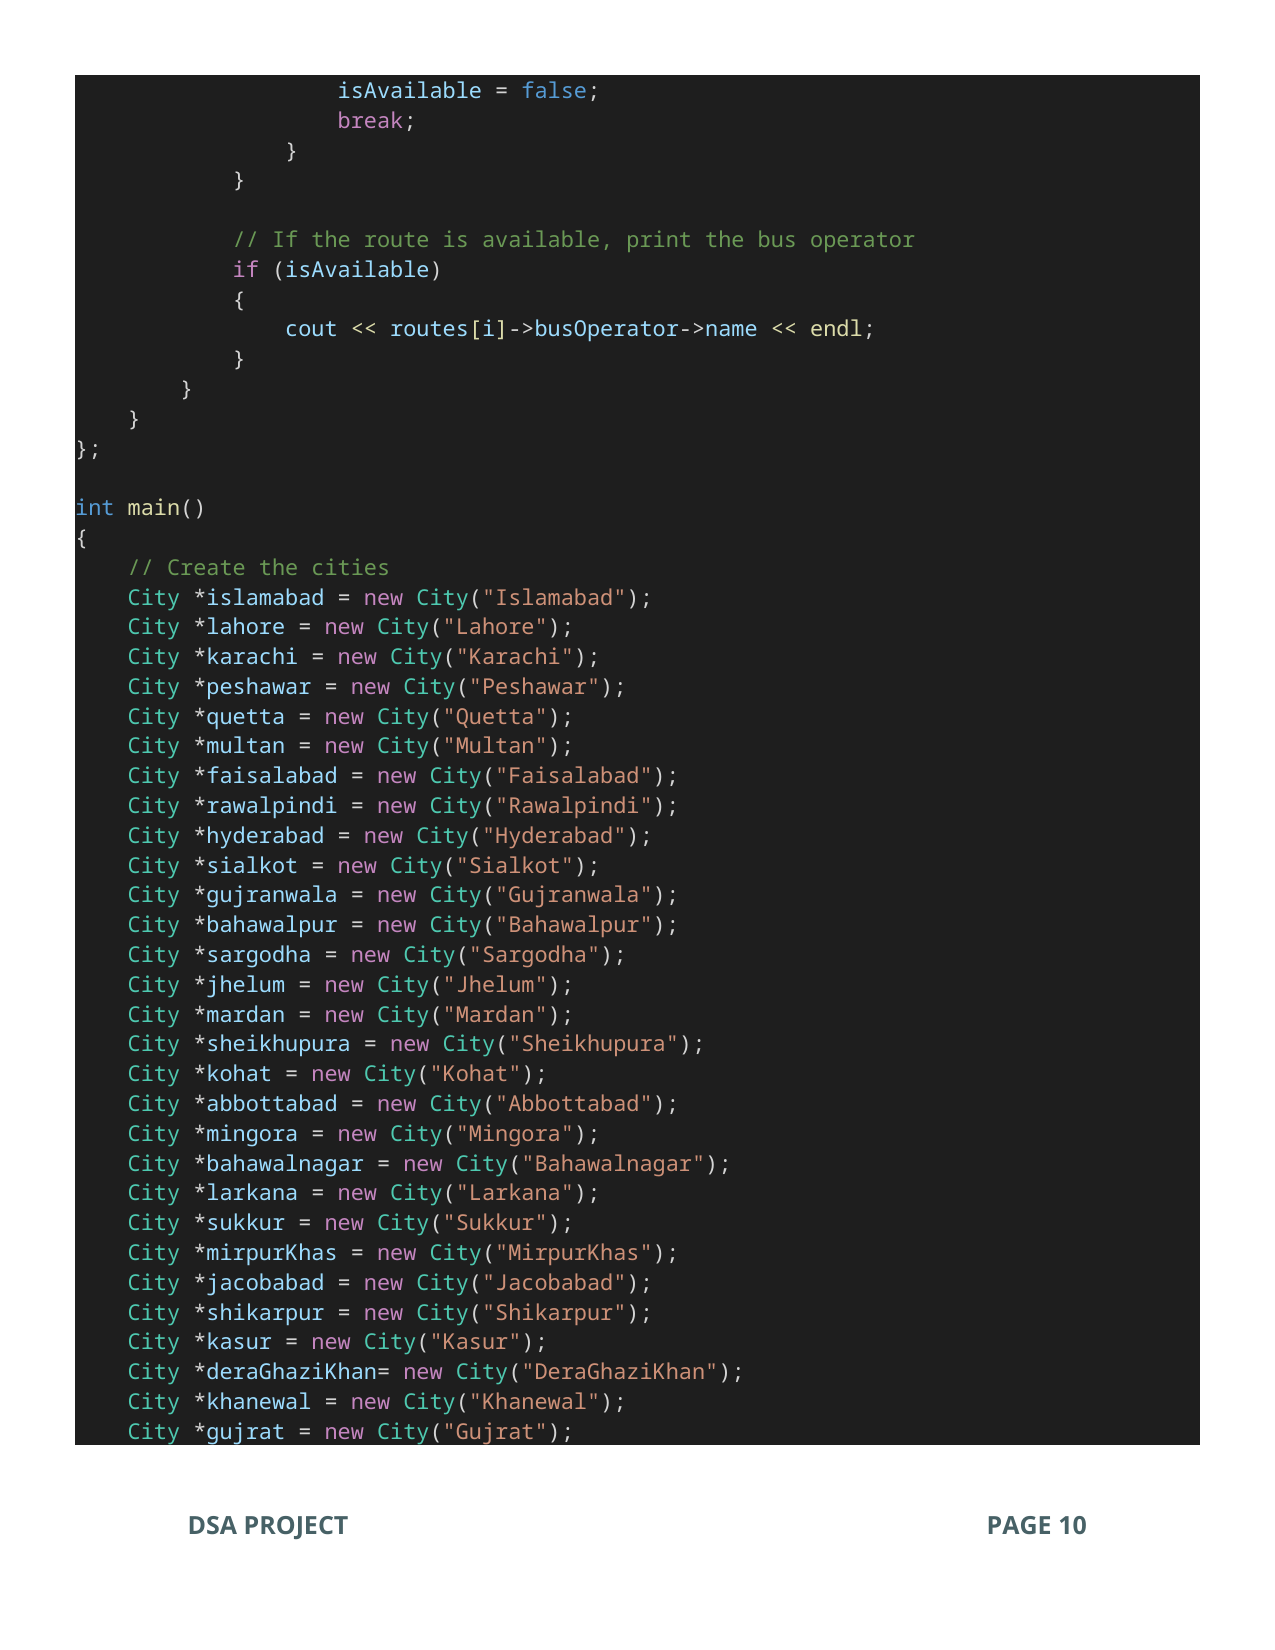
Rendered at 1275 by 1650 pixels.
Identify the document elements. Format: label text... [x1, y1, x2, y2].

text City *sargodha = new City("Sargodha"); [75, 939, 1200, 969]
text City *mingora = new City("Mingora"); [75, 1118, 1200, 1147]
text City *deraGhaziKhan= new City("DeraGhaziKhan"); [75, 1356, 1200, 1386]
text City *shikarpur = new City("Shikarpur"); [75, 1296, 1200, 1326]
text City *khanewal = new City("Khanewal"); [75, 1386, 1200, 1416]
text // Create the cities [75, 552, 1200, 581]
text City *bahawalnagar = new City("Bahawalnagar"); [75, 1147, 1200, 1177]
text City *lahore = new City("Lahore"); [75, 611, 1200, 641]
text cout << routes[i]->busOperator->name << endl; [75, 313, 1200, 343]
text City *sialkot = new City("Sialkot"); [75, 849, 1200, 879]
text int main() [75, 492, 1200, 522]
text City *karachi = new City("Karachi"); [75, 641, 1200, 671]
text City *mardan = new City("Mardan"); [75, 998, 1200, 1028]
text } [75, 343, 1200, 373]
text break; [75, 105, 1200, 134]
text City *larkana = new City("Larkana"); [75, 1177, 1200, 1207]
text } [75, 373, 1200, 403]
text { [75, 283, 1200, 313]
text City *rawalpindi = new City("Rawalpindi"); [75, 790, 1200, 820]
text if (isAvailable) [75, 254, 1200, 283]
text // If the route is available, print the bus operator [75, 224, 1200, 254]
text City *hyderabad = new City("Hyderabad"); [75, 820, 1200, 849]
text City *gujranwala = new City("Gujranwala"); [75, 879, 1200, 909]
text } [75, 164, 1200, 194]
text City *quetta = new City("Quetta"); [75, 701, 1200, 730]
text } [75, 134, 1200, 164]
text City *jacobabad = new City("Jacobabad"); [75, 1267, 1200, 1296]
text City *bahawalpur = new City("Bahawalpur"); [75, 909, 1200, 939]
text City *kohat = new City("Kohat"); [75, 1058, 1200, 1088]
text City *abbottabad = new City("Abbottabad"); [75, 1088, 1200, 1118]
text City *sukkur = new City("Sukkur"); [75, 1207, 1200, 1237]
text City *sheikhupura = new City("Sheikhupura"); [75, 1028, 1200, 1058]
text City *mirpurKhas = new City("MirpurKhas"); [75, 1237, 1200, 1267]
text }; [75, 432, 1200, 462]
text City *peshawar = new City("Peshawar"); [75, 671, 1200, 701]
text isAvailable = false; [75, 75, 1200, 105]
text City *islamabad = new City("Islamabad"); [75, 581, 1200, 611]
text } [75, 403, 1200, 432]
text City *jhelum = new City("Jhelum"); [75, 969, 1200, 998]
text City *kasur = new City("Kasur"); [75, 1326, 1200, 1356]
text City *faisalabad = new City("Faisalabad"); [75, 760, 1200, 790]
text City *gujrat = new City("Gujrat"); [75, 1416, 1200, 1445]
text { [75, 522, 1200, 552]
text City *multan = new City("Multan"); [75, 730, 1200, 760]
